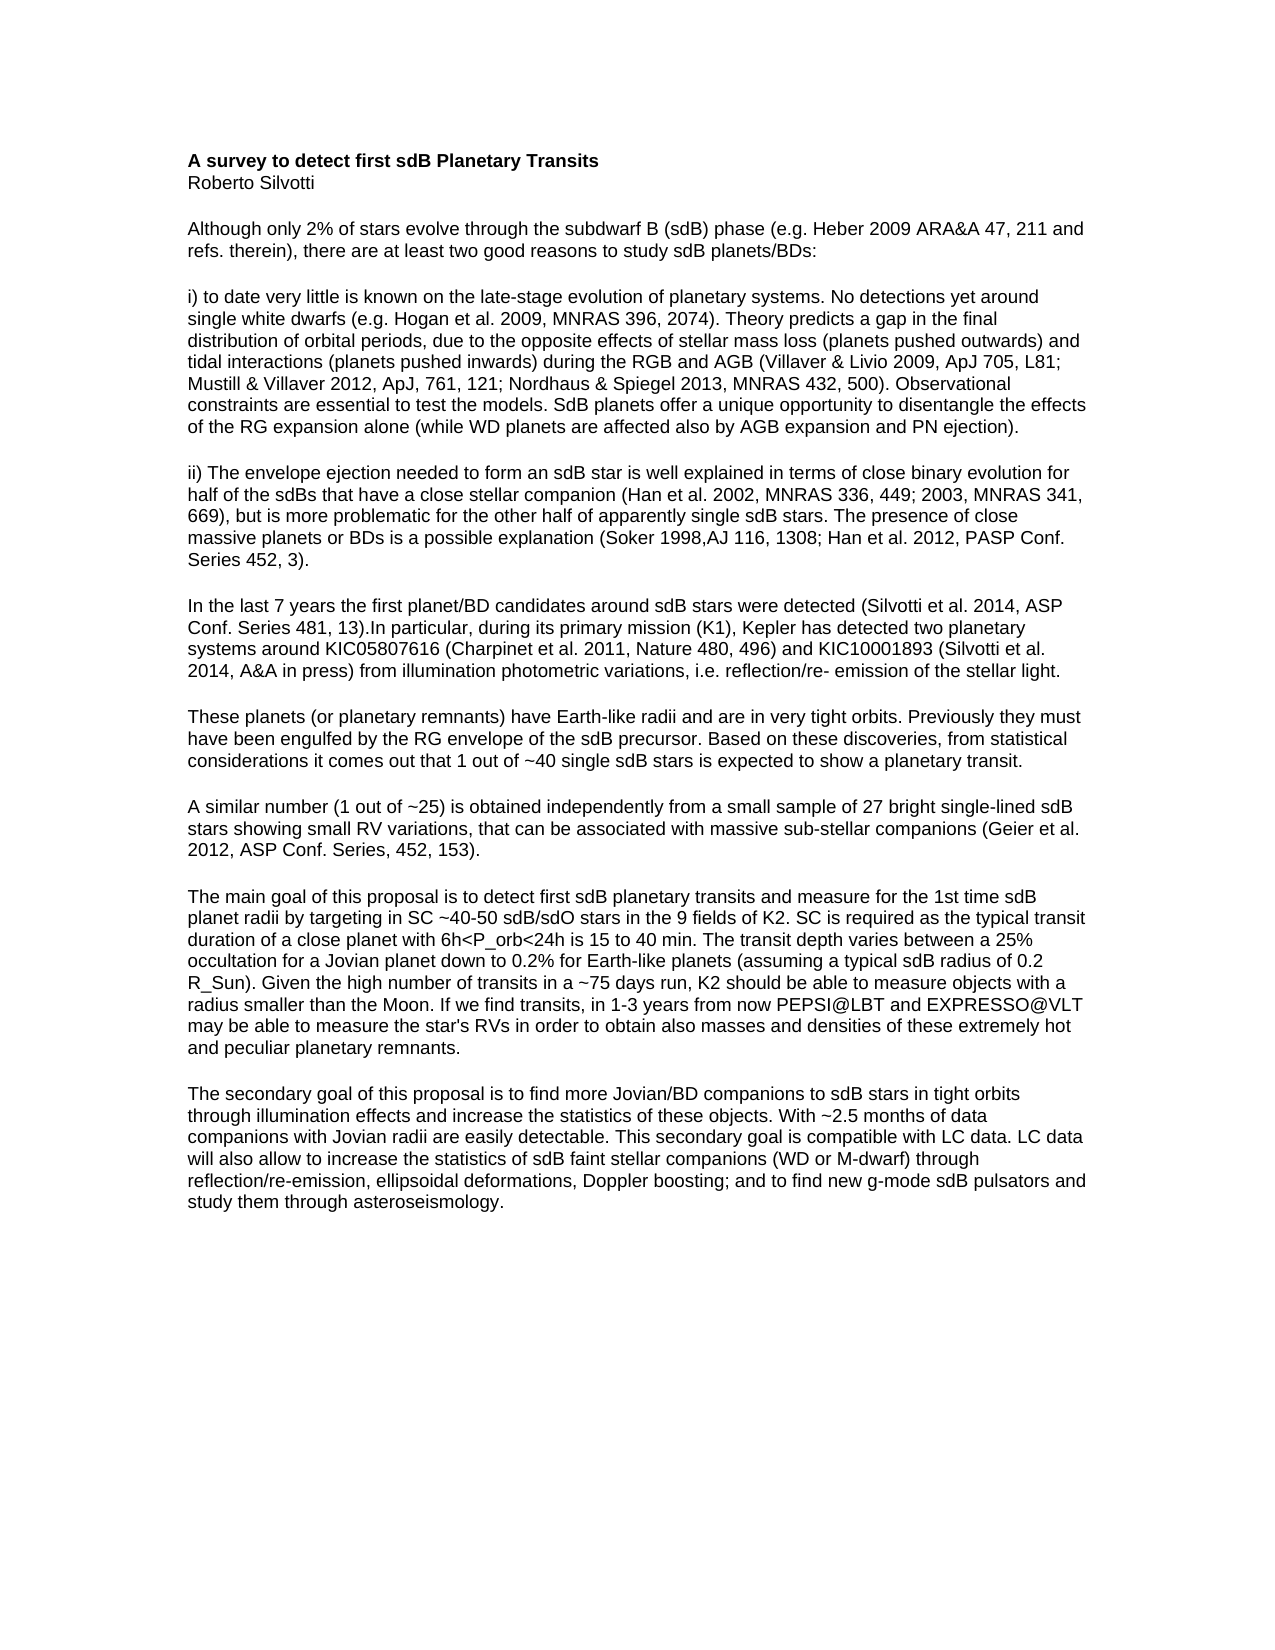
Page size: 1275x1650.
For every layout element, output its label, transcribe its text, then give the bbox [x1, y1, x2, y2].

text A similar number (1 out of ~25) is obtained independently from a small sample of 27 bright single-lined sdB stars showing small RV variations, that can be associated with massive sub-stellar companions (Geier et al. 2012, ASP Conf. Series, 452, 153). [187, 796, 1087, 861]
text The main goal of this proposal is to detect first sdB planetary transits and measure for the 1st time sdB planet radii by targeting in SC ~40-50 sdB/sdO stars in the 9 fields of K2. SC is required as the typical transit duration of a close planet with 6h<P_orb<24h is 15 to 40 min. The transit depth varies between a 25% occultation for a Jovian planet down to 0.2% for Earth-like planets (assuming a typical sdB radius of 0.2 R_Sun). Given the high number of transits in a ~75 days run, K2 should be able to measure objects with a radius smaller than the Moon. If we find transits, in 1-3 years from now PEPSI@LBT and EXPRESSO@VLT may be able to measure the star's RVs in order to obtain also masses and densities of these extremely hot and peculiar planetary remnants. [187, 886, 1087, 1058]
text i) to date very little is known on the late-stage evolution of planetary systems. No detections yet around single white dwarfs (e.g. Hogan et al. 2009, MNRAS 396, 2074). Theory predicts a gap in the final distribution of orbital periods, due to the opposite effects of stellar mass loss (planets pushed outwards) and tidal interactions (planets pushed inwards) during the RGB and AGB (Villaver & Livio 2009, ApJ 705, L81; Mustill & Villaver 2012, ApJ, 761, 121; Nordhaus & Spiegel 2013, MNRAS 432, 500). Observational constraints are essential to test the models. SdB planets offer a unique opportunity to disentangle the effects of the RG expansion alone (while WD planets are affected also by AGB expansion and PN ejection). [187, 286, 1087, 437]
text A survey to detect first sdB Planetary Transits Roberto Silvotti [187, 150, 1087, 193]
text These planets (or planetary remnants) have Earth-like radii and are in very tight orbits. Previously they must have been engulfed by the RG envelope of the sdB precursor. Based on these discoveries, from statistical considerations it comes out that 1 out of ~40 single sdB stars is expected to show a planetary transit. [187, 706, 1087, 771]
text Although only 2% of stars evolve through the subdwarf B (sdB) phase (e.g. Heber 2009 ARA&A 47, 211 and refs. therein), there are at least two good reasons to study sdB planets/BDs: [187, 218, 1087, 261]
text In the last 7 years the first planet/BD candidates around sdB stars were detected (Silvotti et al. 2014, ASP Conf. Series 481, 13). In particular, during its primary mission (K1), Kepler has detected two planetary systems around KIC05807616 (Charpinet et al. 2011, Nature 480, 496) and KIC10001893 (Silvotti et al. 2014, A&A in press) from illumination photometric variations, i.e. reflection/re- emission of the stellar light. [187, 595, 1087, 681]
text ii) The envelope ejection needed to form an sdB star is well explained in terms of close binary evolution for half of the sdBs that have a close stellar companion (Han et al. 2002, MNRAS 336, 449; 2003, MNRAS 341, 669), but is more problematic for the other half of apparently single sdB stars. The presence of close massive planets or BDs is a possible explanation (Soker 1998,AJ 116, 1308; Han et al. 2012, PASP Conf. Series 452, 3). [187, 462, 1087, 570]
text The secondary goal of this proposal is to find more Jovian/BD companions to sdB stars in tight orbits through illumination effects and increase the statistics of these objects. With ~2.5 months of data companions with Jovian radii are easily detectable. This secondary goal is compatible with LC data. LC data will also allow to increase the statistics of sdB faint stellar companions (WD or M-dwarf) through reflection/re-emission, ellipsoidal deformations, Doppler boosting; and to find new g-mode sdB pulsators and study them through asteroseismology. [187, 1083, 1087, 1212]
